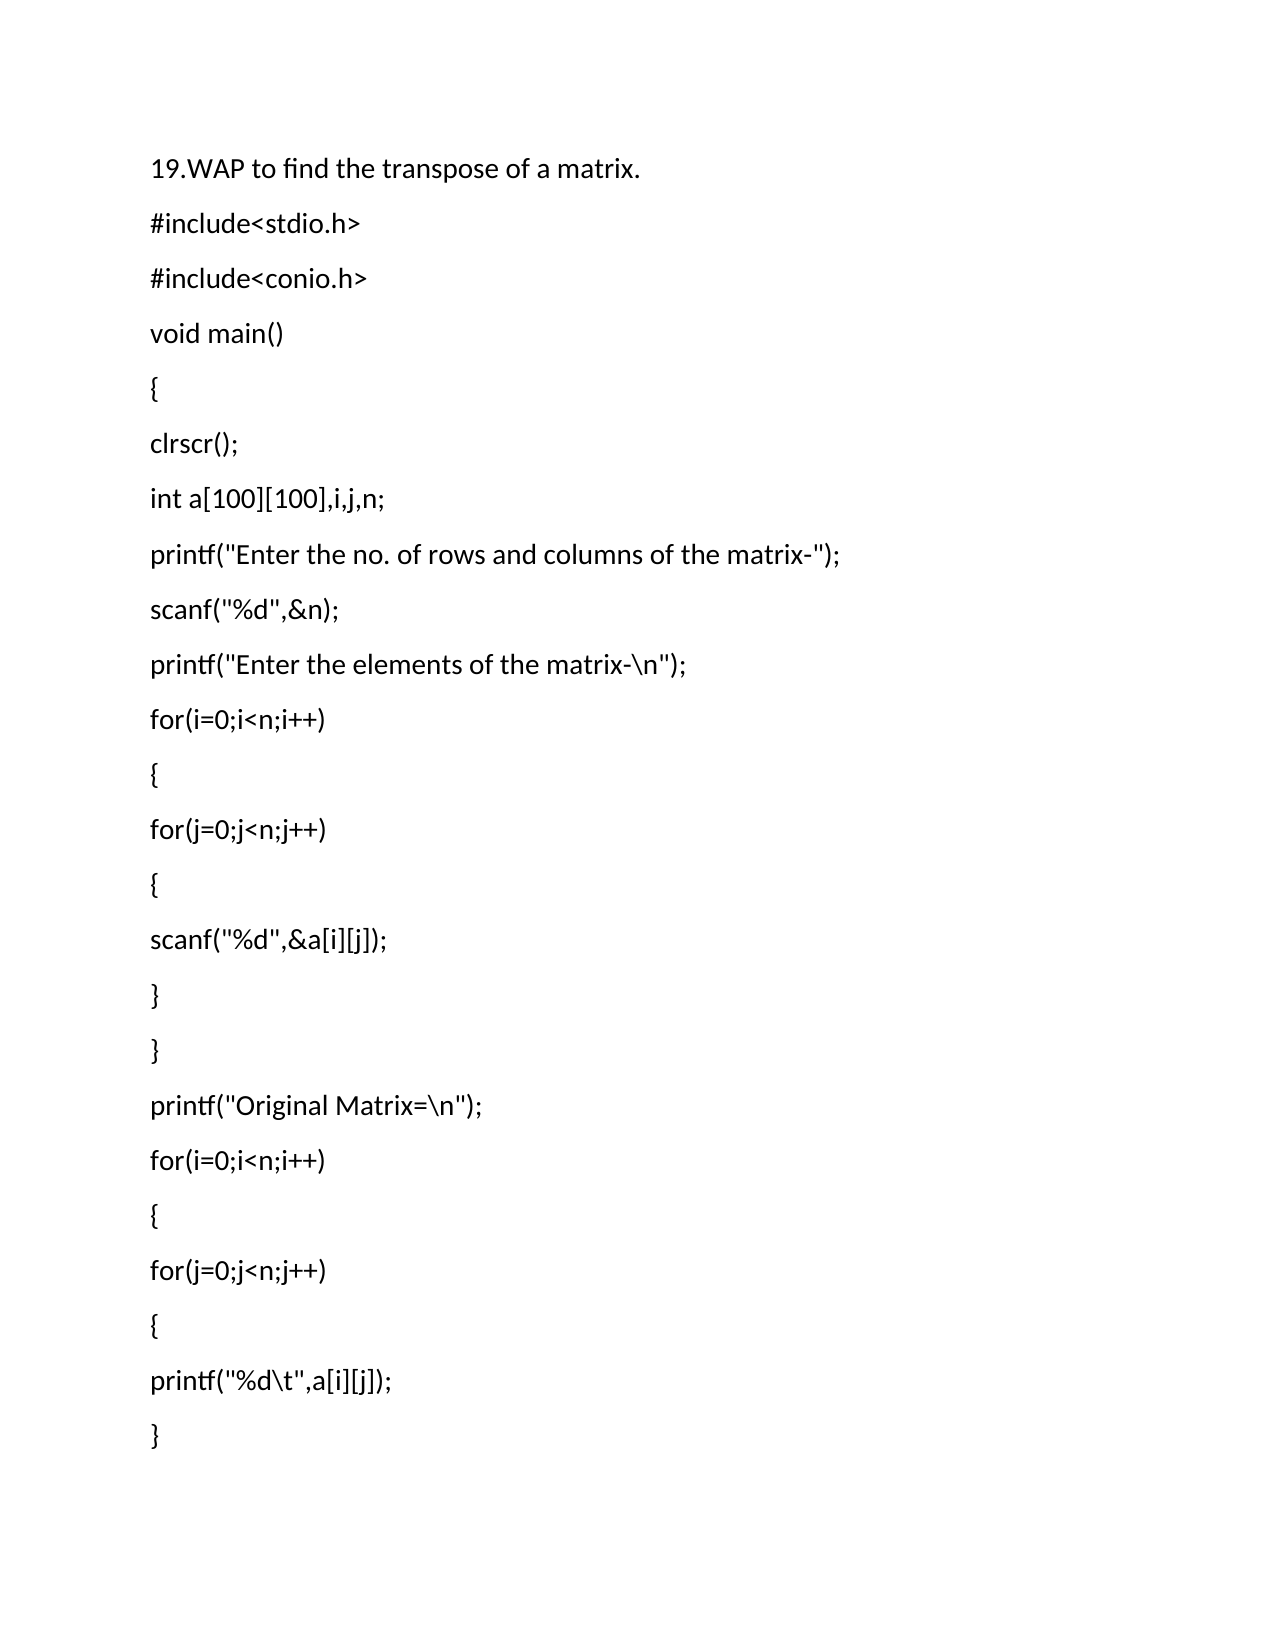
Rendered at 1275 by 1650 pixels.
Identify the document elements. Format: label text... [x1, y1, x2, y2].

text printf("Original Matrix=\n"); [150, 1087, 1125, 1122]
text scanf("%d",&a[i][j]); [150, 921, 1125, 957]
text { [150, 370, 1125, 406]
text { [150, 866, 1125, 902]
text #include<stdio.h> [150, 205, 1125, 241]
text for(i=0;i<n;i++) [150, 701, 1125, 737]
text clrscr(); [150, 426, 1125, 461]
text for(i=0;i<n;i++) [150, 1142, 1125, 1177]
text } [150, 1032, 1125, 1067]
text 19.WAP to find the transpose of a matrix. [150, 150, 1125, 186]
text } [150, 1417, 1125, 1453]
text { [150, 756, 1125, 792]
text scanf("%d",&n); [150, 591, 1125, 626]
text int a[100][100],i,j,n; [150, 481, 1125, 516]
text for(j=0;j<n;j++) [150, 1252, 1125, 1288]
text #include<conio.h> [150, 260, 1125, 296]
text printf("Enter the no. of rows and columns of the matrix-"); [150, 536, 1125, 571]
text for(j=0;j<n;j++) [150, 811, 1125, 847]
text void main() [150, 315, 1125, 351]
text printf("Enter the elements of the matrix-\n"); [150, 646, 1125, 682]
text { [150, 1197, 1125, 1233]
text } [150, 977, 1125, 1012]
text printf("%d\t",a[i][j]); [150, 1362, 1125, 1398]
text { [150, 1307, 1125, 1343]
